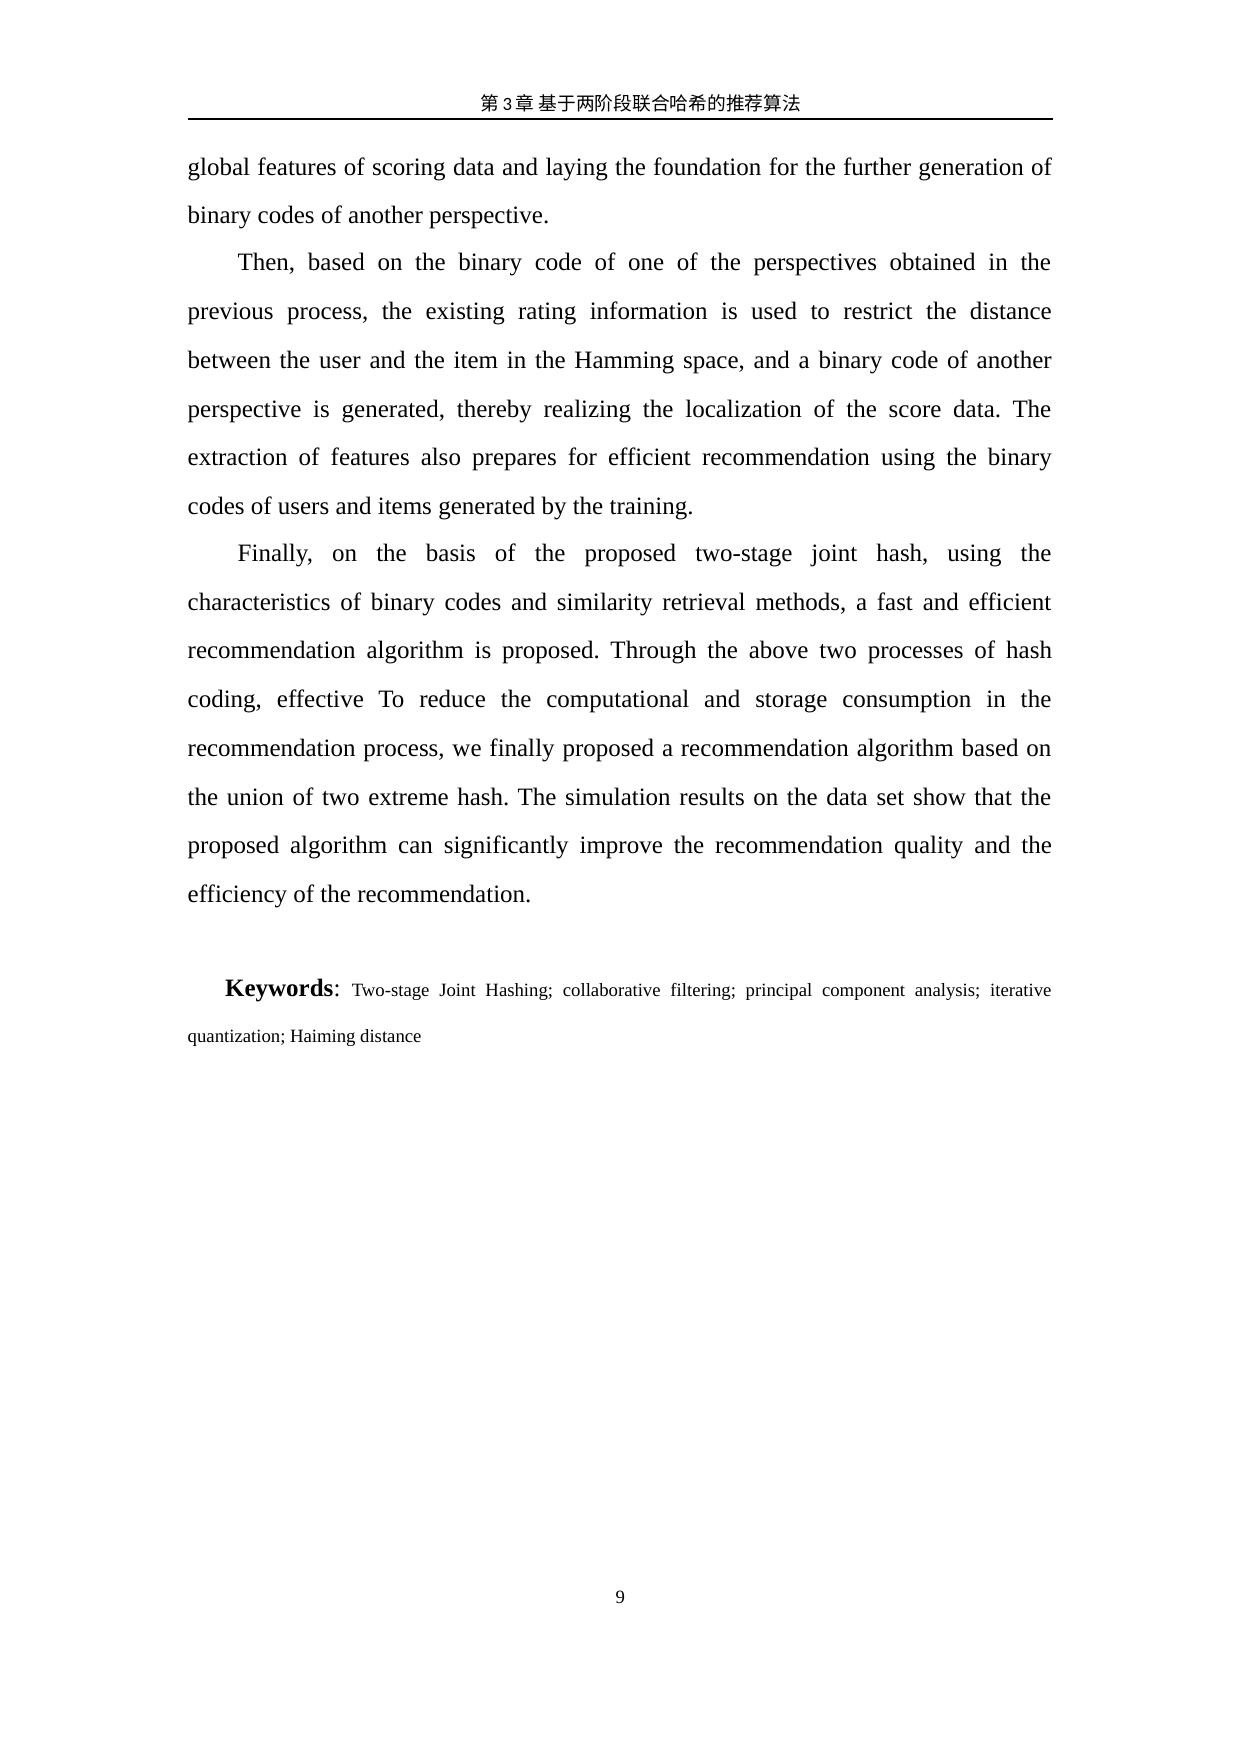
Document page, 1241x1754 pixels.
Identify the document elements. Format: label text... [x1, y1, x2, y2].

text Keywords: Two-stage Joint Hashing; collaborative filtering; principal component analysis; iterative quantization; Haiming distance [187, 971, 1053, 1052]
text Then, based on the binary code of one of the perspectives obtained in the previous process, the existing rating information is used to restrict the distance between the user and the item in the Hamming space, and a binary code of another perspective is generated, thereby realizing the localization of the score data. The extraction of features also prepares for efficient recommendation using the binary codes of users and items generated by the training. [187, 246, 1053, 522]
text Finally, on the basis of the proposed two-stage joint hash, using the characteristics of binary codes and similarity retrieval methods, a fast and efficient recommendation algorithm is proposed. Through the above two processes of hash coding, effective To reduce the computational and storage consumption in the recommendation process, we finally proposed a recommendation algorithm based on the union of two extreme hash. The simulation results on the data set show that the proposed algorithm can significantly improve the recommendation quality and the efficiency of the recommendation. [187, 536, 1053, 910]
